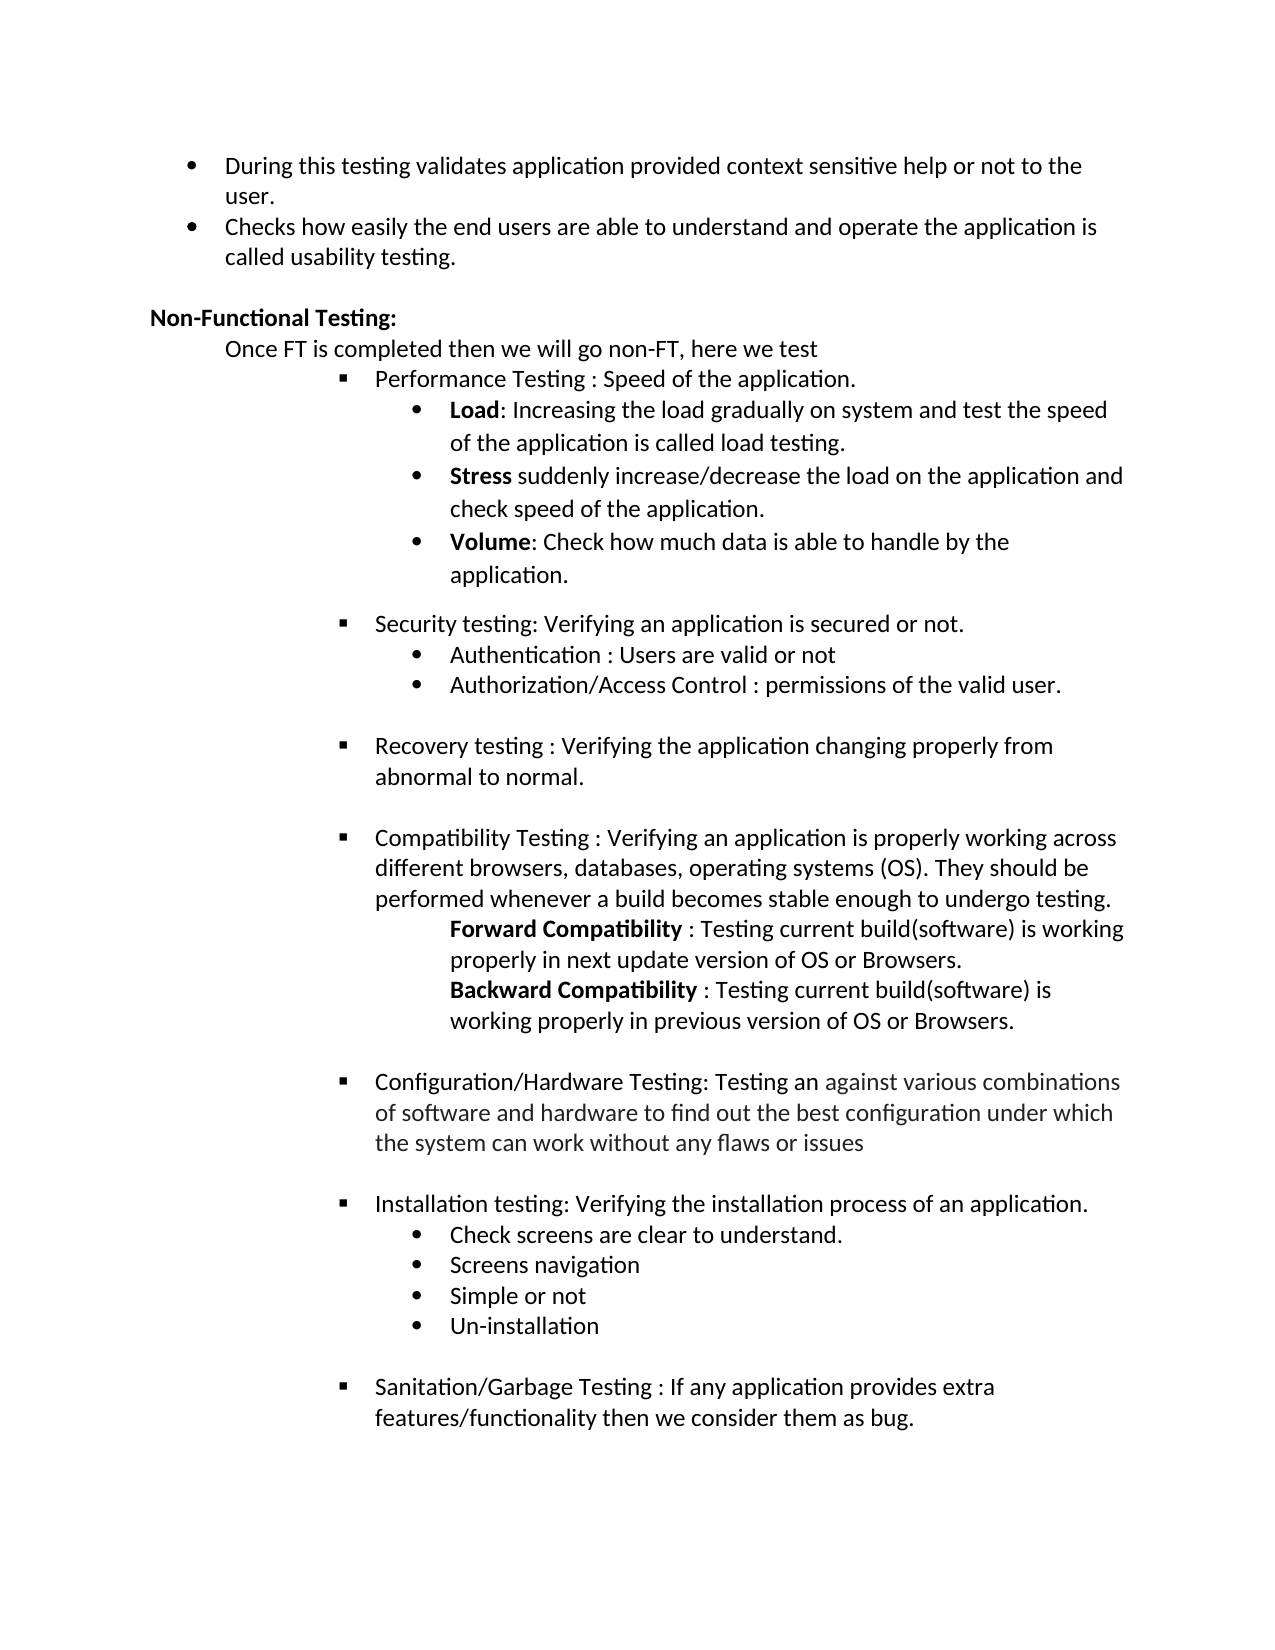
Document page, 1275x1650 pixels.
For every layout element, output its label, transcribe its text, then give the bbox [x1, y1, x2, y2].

text Once FT is completed then we will go non-FT, here we test [150, 333, 1125, 364]
list Screens navigation [412, 1249, 1125, 1280]
list Installation testing: Verifying the installation process of an application. [337, 1188, 1125, 1219]
text Backward Compatibility : Testing current build(software) is working properly in previous version of OS or Browsers. [450, 974, 1125, 1036]
list Configuration/Hardware Testing: Testing an against various combinations of software and hardware to find out the best configuration under which the system can work without any flaws or issues [864, 1066, 1125, 1158]
list Compatibility Testing : Verifying an application is properly working across different browsers, databases, operating systems (OS). They should be performed whenever a build becomes stable enough to undergo testing. [337, 822, 1125, 913]
list During this testing validates application provided context sensitive help or not to the user. [187, 150, 1125, 211]
list Security testing: Verifying an application is secured or not. [337, 608, 1125, 639]
list Check screens are clear to understand. [412, 1219, 1125, 1249]
list Checks how easily the end users are able to understand and operate the application is called usability testing. [187, 211, 1125, 272]
list Recovery testing : Verifying the application changing properly from abnormal to normal. [337, 730, 1125, 791]
list Sanitation/Garbage Testing : If any application provides extra features/functionality then we consider them as bug. [337, 1371, 1125, 1432]
list Authorization/Access Control : permissions of the valid user. [412, 669, 1125, 700]
text Forward Compatibility : Testing current build(software) is working properly in next update version of OS or Browsers. [450, 913, 1125, 974]
text Non-Functional Testing: [150, 303, 1125, 333]
list Simple or not [412, 1280, 1125, 1310]
list Performance Testing : Speed of the application. [337, 364, 1125, 394]
list Volume: Check how much data is able to handle by the application. [412, 526, 1125, 589]
list Un-installation [412, 1310, 1125, 1341]
list Configuration/Hardware Testing: Testing an against various combinations of software and hardware to find out the best configuration under which the system can work without any flaws or issues [337, 1066, 825, 1158]
list Load: Increasing the load gradually on system and test the speed of the application is called load testing. [412, 394, 1125, 458]
list Authentication : Users are valid or not [412, 639, 1125, 669]
list Stress suddenly increase/decrease the load on the application and check speed of the application. [412, 460, 1125, 523]
